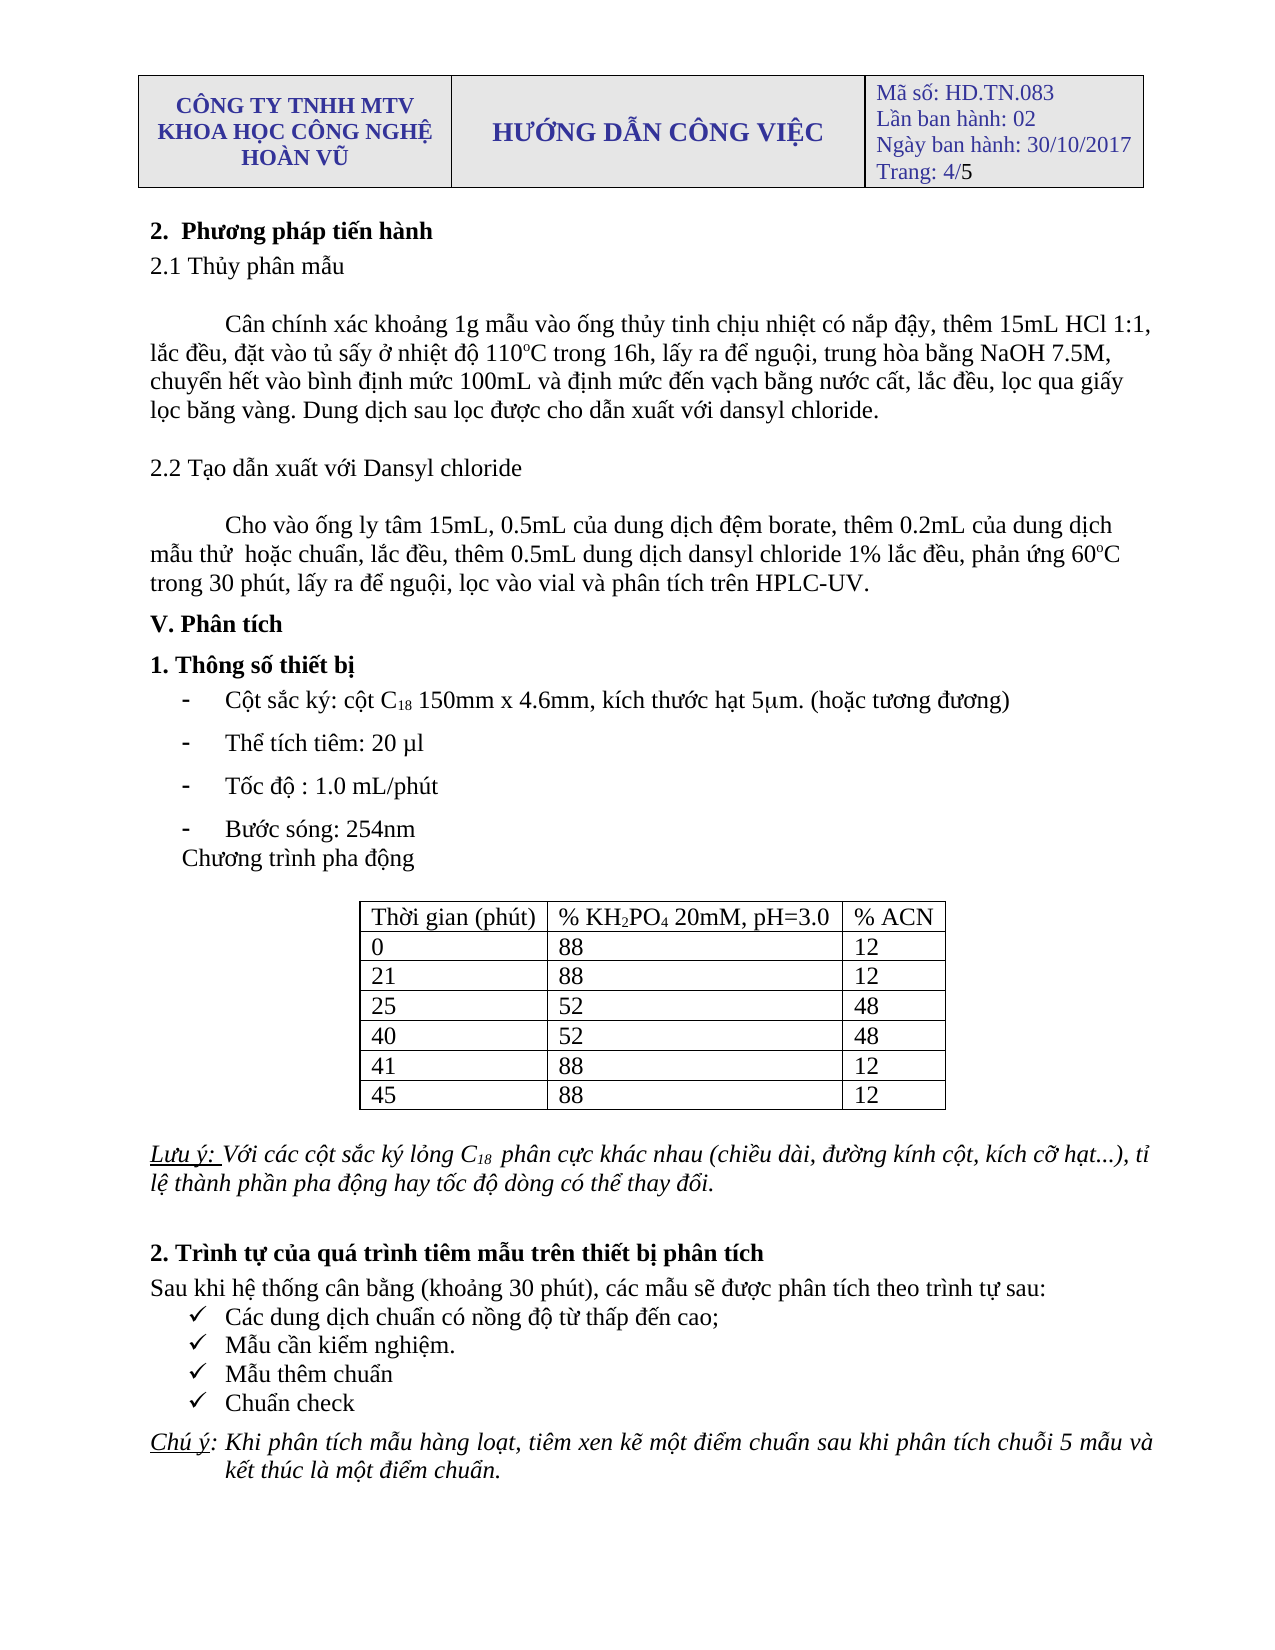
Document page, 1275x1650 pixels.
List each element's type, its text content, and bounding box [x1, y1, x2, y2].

list Bước sóng: 254nm [144, 814, 1155, 843]
table_cell 21 [361, 961, 547, 990]
table_header % ACN [843, 902, 945, 931]
list Thể tích tiêm: 20 µl [144, 728, 1155, 757]
text 2.2 Tạo dẫn xuất với Dansyl chloride [150, 453, 1155, 481]
table_cell 40 [361, 1021, 547, 1050]
list Cột sắc ký: cột C18 150mm x 4.6mm, kích thước hạt 5m. (hoặc tương đương) [144, 685, 1155, 714]
table_cell 88 [548, 961, 842, 990]
table_cell 88 [548, 1051, 842, 1079]
text Cho vào ống ly tâm 15mL, 0.5mL của dung dịch đệm borate, thêm 0.2mL của dung dịch mẫu thử hoặc chuẩn, lắc đều, thêm 0.5mL dung dịch dansyl chloride 1% lắc đều, phản ứng 60oC trong 30 phút, lấy ra để nguội, lọc vào vial và phân tích trên HPLC-UV. [150, 510, 1155, 596]
text Chú ý: Khi phân tích mẫu hàng loạt, tiêm xen kẽ một điểm chuẩn sau khi phân tích chuỗi 5 mẫu và kết thúc là một điểm chuẩn. [150, 1427, 1155, 1484]
subtitle 2. Phương pháp tiến hành [150, 216, 1155, 245]
text Cân chính xác khoảng 1g mẫu vào ống thủy tinh chịu nhiệt có nắp đậy, thêm 15mL HCl 1:1, lắc đều, đặt vào tủ sấy ở nhiệt độ 110oC trong 16h, lấy ra để nguội, trung hòa bằng NaOH 7.5M, chuyển hết vào bình định mức 100mL và định mức đến vạch bằng nước cất, lắc đều, lọc qua giấy lọc băng vàng. Dung dịch sau lọc được cho dẫn xuất với dansyl chloride. [150, 309, 1155, 424]
table_cell 52 [548, 991, 842, 1020]
subtitle 2. Trình tự của quá trình tiêm mẫu trên thiết bị phân tích [150, 1238, 1155, 1267]
subtitle V. Phân tích [150, 609, 1155, 638]
text Chương trình pha động [182, 843, 1155, 872]
table_header Thời gian (phút) [361, 902, 547, 931]
table_header % KH2PO4 20mM, pH=3.0 [548, 902, 842, 931]
table_cell 12 [843, 961, 945, 990]
list Tốc độ : 1.0 mL/phút [144, 771, 1155, 800]
table_cell 41 [361, 1051, 547, 1079]
text 2.1 Thủy phân mẫu [150, 251, 1155, 280]
list Các dung dịch chuẩn có nồng độ từ thấp đến cao; [187, 1302, 1155, 1330]
list Chuẩn check [187, 1388, 1155, 1417]
table_cell 25 [361, 991, 547, 1020]
table_cell 52 [548, 1021, 842, 1050]
table_cell 88 [548, 932, 842, 960]
table_cell 45 [361, 1081, 547, 1109]
subtitle 1. Thông số thiết bị [150, 650, 1155, 679]
table_cell 48 [843, 991, 945, 1020]
text Sau khi hệ thống cân bằng (khoảng 30 phút), các mẫu sẽ được phân tích theo trình tự sau: [150, 1273, 1155, 1302]
table_cell 88 [548, 1081, 842, 1109]
list Mẫu thêm chuẩn [187, 1359, 1155, 1388]
table_cell 12 [843, 1081, 945, 1109]
text Lưu ý: Với các cột sắc ký lỏng C18 phân cực khác nhau (chiều dài, đường kính cột, kích cỡ hạt...), tỉ lệ thành phần pha động hay tốc độ dòng có thể thay đổi. [150, 1139, 1155, 1197]
table_cell 48 [843, 1021, 945, 1050]
list Mẫu cần kiểm nghiệm. [187, 1330, 1155, 1359]
table_cell 12 [843, 932, 945, 960]
table_cell 0 [361, 932, 547, 960]
table_cell 12 [843, 1051, 945, 1079]
